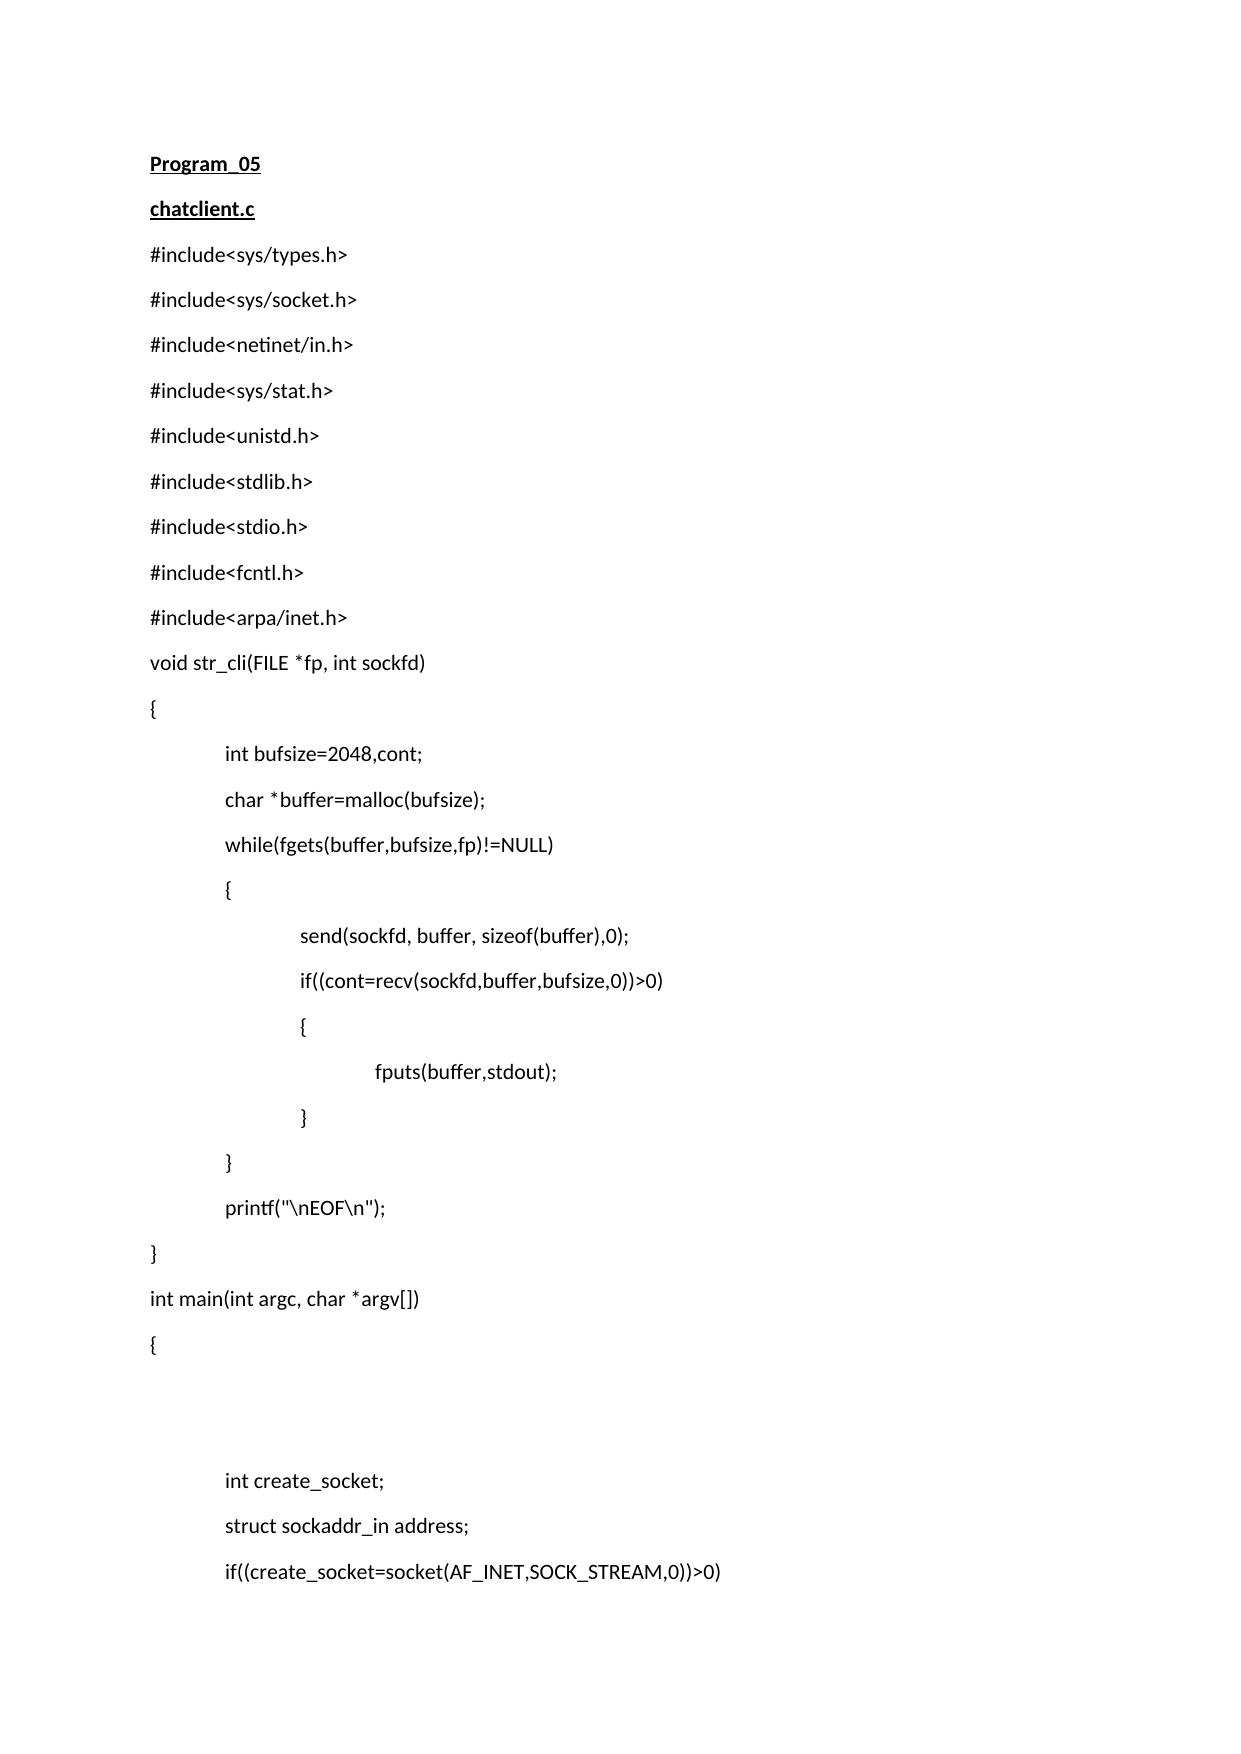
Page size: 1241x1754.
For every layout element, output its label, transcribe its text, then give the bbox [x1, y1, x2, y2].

text #include<sys/stat.h> [150, 377, 1090, 404]
text } [150, 1149, 1090, 1176]
text #include<unistd.h> [150, 422, 1090, 449]
text #include<stdlib.h> [150, 468, 1090, 494]
text #include<sys/types.h> [150, 241, 1090, 267]
text } [150, 1104, 1090, 1130]
text #include<netinet/in.h> [150, 332, 1090, 358]
text send(sockfd, buffer, sizeof(buffer),0); [150, 922, 1090, 949]
text if((create_socket=socket(AF_INET,SOCK_STREAM,0))>0) [150, 1558, 1090, 1584]
text #include<stdio.h> [150, 513, 1090, 540]
text fputs(buffer,stdout); [150, 1058, 1090, 1085]
text int main(int argc, char *argv[]) [150, 1285, 1090, 1312]
text { [150, 877, 1090, 903]
text printf("\nEOF\n"); [150, 1194, 1090, 1221]
text if((cont=recv(sockfd,buffer,bufsize,0))>0) [150, 967, 1090, 994]
text int bufsize=2048,cont; [150, 740, 1090, 767]
text struct sockaddr_in address; [150, 1512, 1090, 1539]
text void str_cli(FILE *fp, int sockfd) [150, 649, 1090, 676]
text while(fgets(buffer,bufsize,fp)!=NULL) [150, 831, 1090, 858]
text { [150, 1013, 1090, 1039]
text #include<arpa/inet.h> [150, 604, 1090, 631]
text { [150, 1331, 1090, 1357]
text #include<fcntl.h> [150, 559, 1090, 585]
text int create_socket; [150, 1467, 1090, 1494]
text Program_05 [150, 150, 1090, 177]
text } [150, 1240, 1090, 1267]
text chatclient.c [150, 195, 1090, 222]
text { [150, 695, 1090, 722]
text #include<sys/socket.h> [150, 286, 1090, 313]
text char *buffer=malloc(bufsize); [150, 786, 1090, 812]
